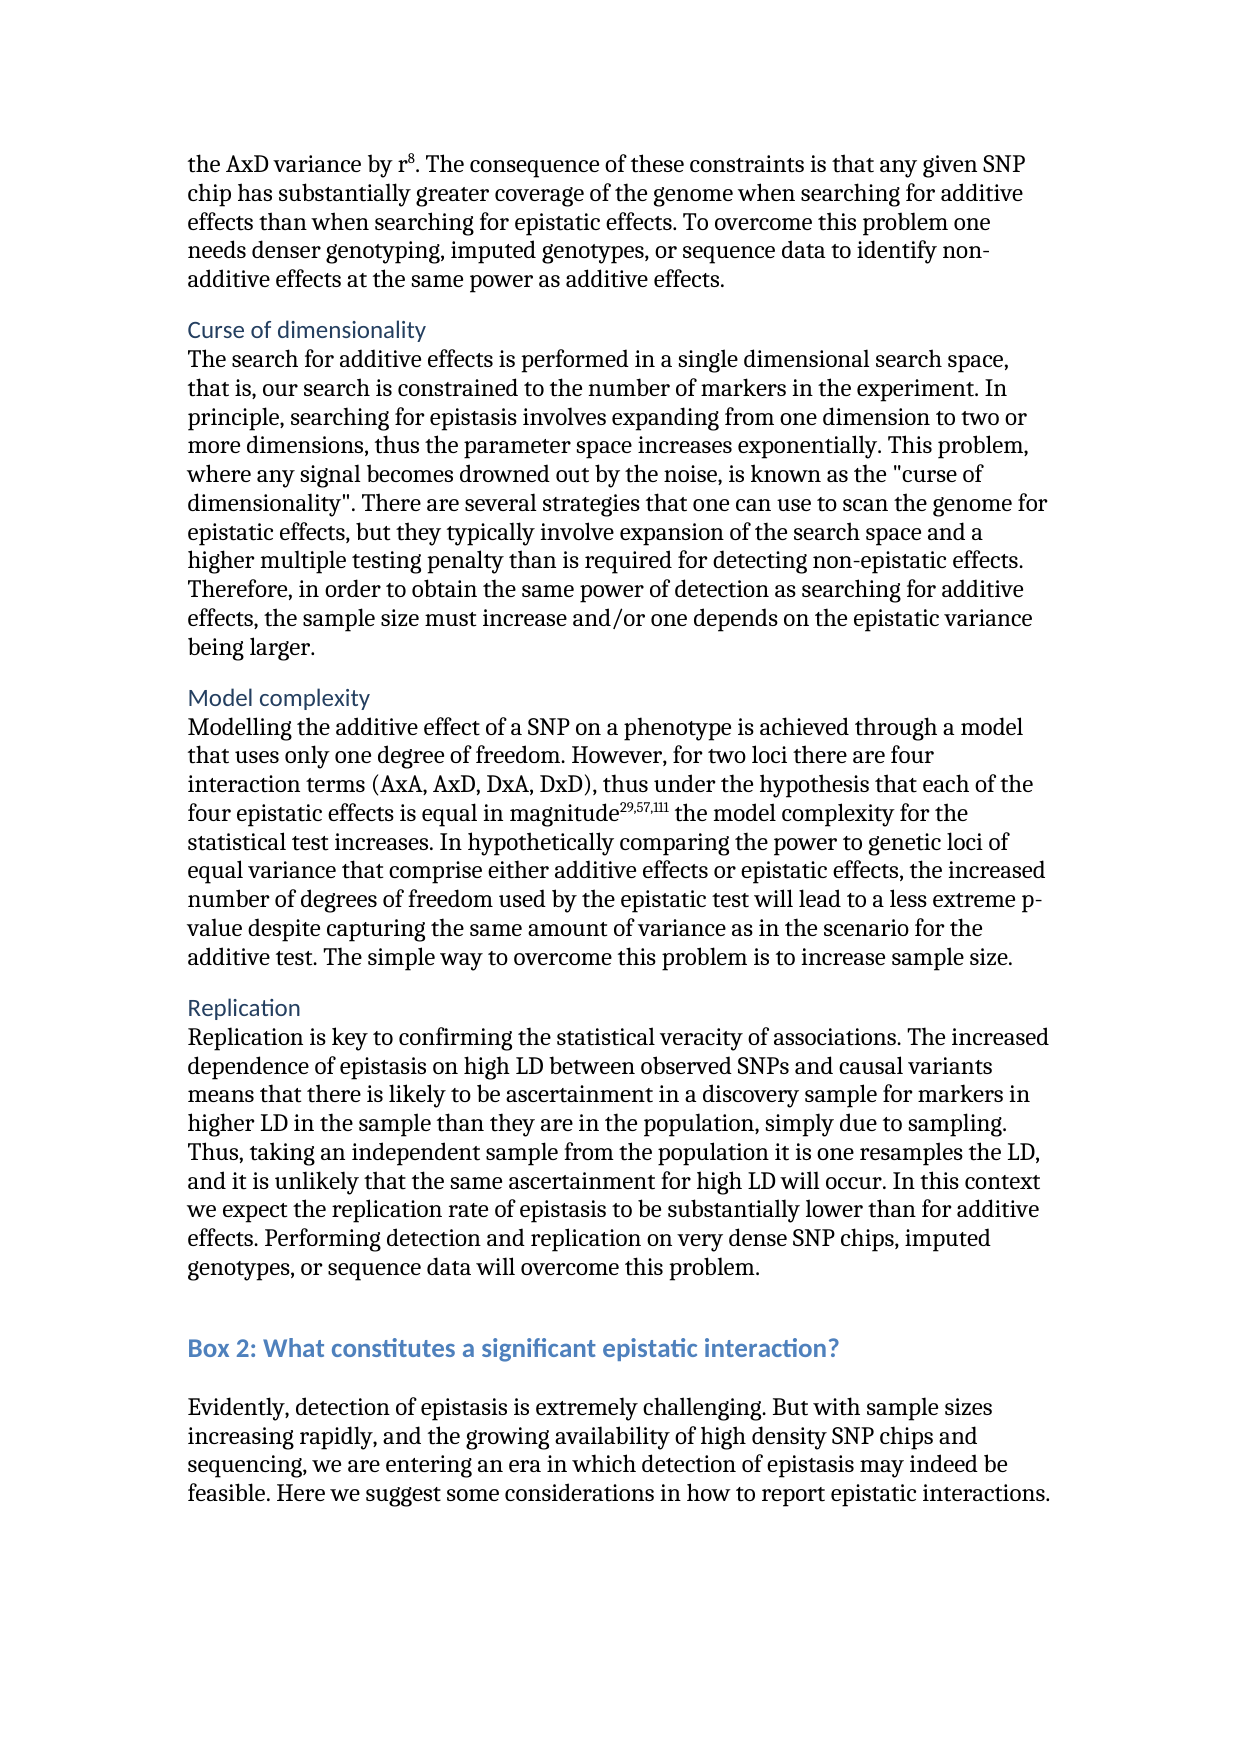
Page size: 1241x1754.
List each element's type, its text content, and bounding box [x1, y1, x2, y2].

text The search for additive effects is performed in a single dimensional search space, that is, our search is constrained to the number of markers in the experiment. In principle, searching for epistasis involves expanding from one dimension to two or more dimensions, thus the parameter space increases exponentially. This problem, where any signal becomes drowned out by the noise, is known as the "curse of dimensionality". There are several strategies that one can use to scan the genome for epistatic effects, but they typically involve expansion of the search space and a higher multiple testing penalty than is required for detecting non-epistatic effects. Therefore, in order to obtain the same power of detection as searching for additive effects, the sample size must increase and/or one depends on the epistatic variance being larger. [187, 345, 1053, 661]
subtitle Model complexity [187, 682, 1053, 713]
text Replication is key to confirming the statistical veracity of associations. The increased dependence of epistasis on high LD between observed SNPs and causal variants means that there is likely to be ascertainment in a discovery sample for markers in higher LD in the sample than they are in the population, simply due to sampling. Thus, taking an independent sample from the population it is one resamples the LD, and it is unlikely that the same ascertainment for high LD will occur. In this context we expect the replication rate of epistasis to be substantially lower than for additive effects. Performing detection and replication on very dense SNP chips, imputed genotypes, or sequence data will overcome this problem. [187, 1023, 1053, 1282]
text Modelling the additive effect of a SNP on a phenotype is achieved through a model that uses only one degree of freedom. However, for two loci there are four interaction terms (AxA, AxD, DxA, DxD), thus under the hypothesis that each of the four epistatic effects is equal in magnitude29,57,111 the model complexity for the statistical test increases. In hypothetically comparing the power to genetic loci of equal variance that comprise either additive effects or epistatic effects, the increased number of degrees of freedom used by the epistatic test will lead to a less extreme p-value despite capturing the same amount of variance as in the scenario for the additive test. The simple way to overcome this problem is to increase sample size. [187, 713, 1053, 971]
subtitle Curse of dimensionality [187, 314, 1053, 345]
text Evidently, detection of epistasis is extremely challenging. But with sample sizes increasing rapidly, and the growing availability of high density SNP chips and sequencing, we are entering an era in which detection of epistasis may indeed be feasible. Here we suggest some considerations in how to report epistatic interactions. [187, 1393, 1053, 1508]
subtitle Box 2: What constitutes a significant epistatic interaction? [187, 1331, 1053, 1364]
subtitle Replication [187, 992, 1053, 1023]
